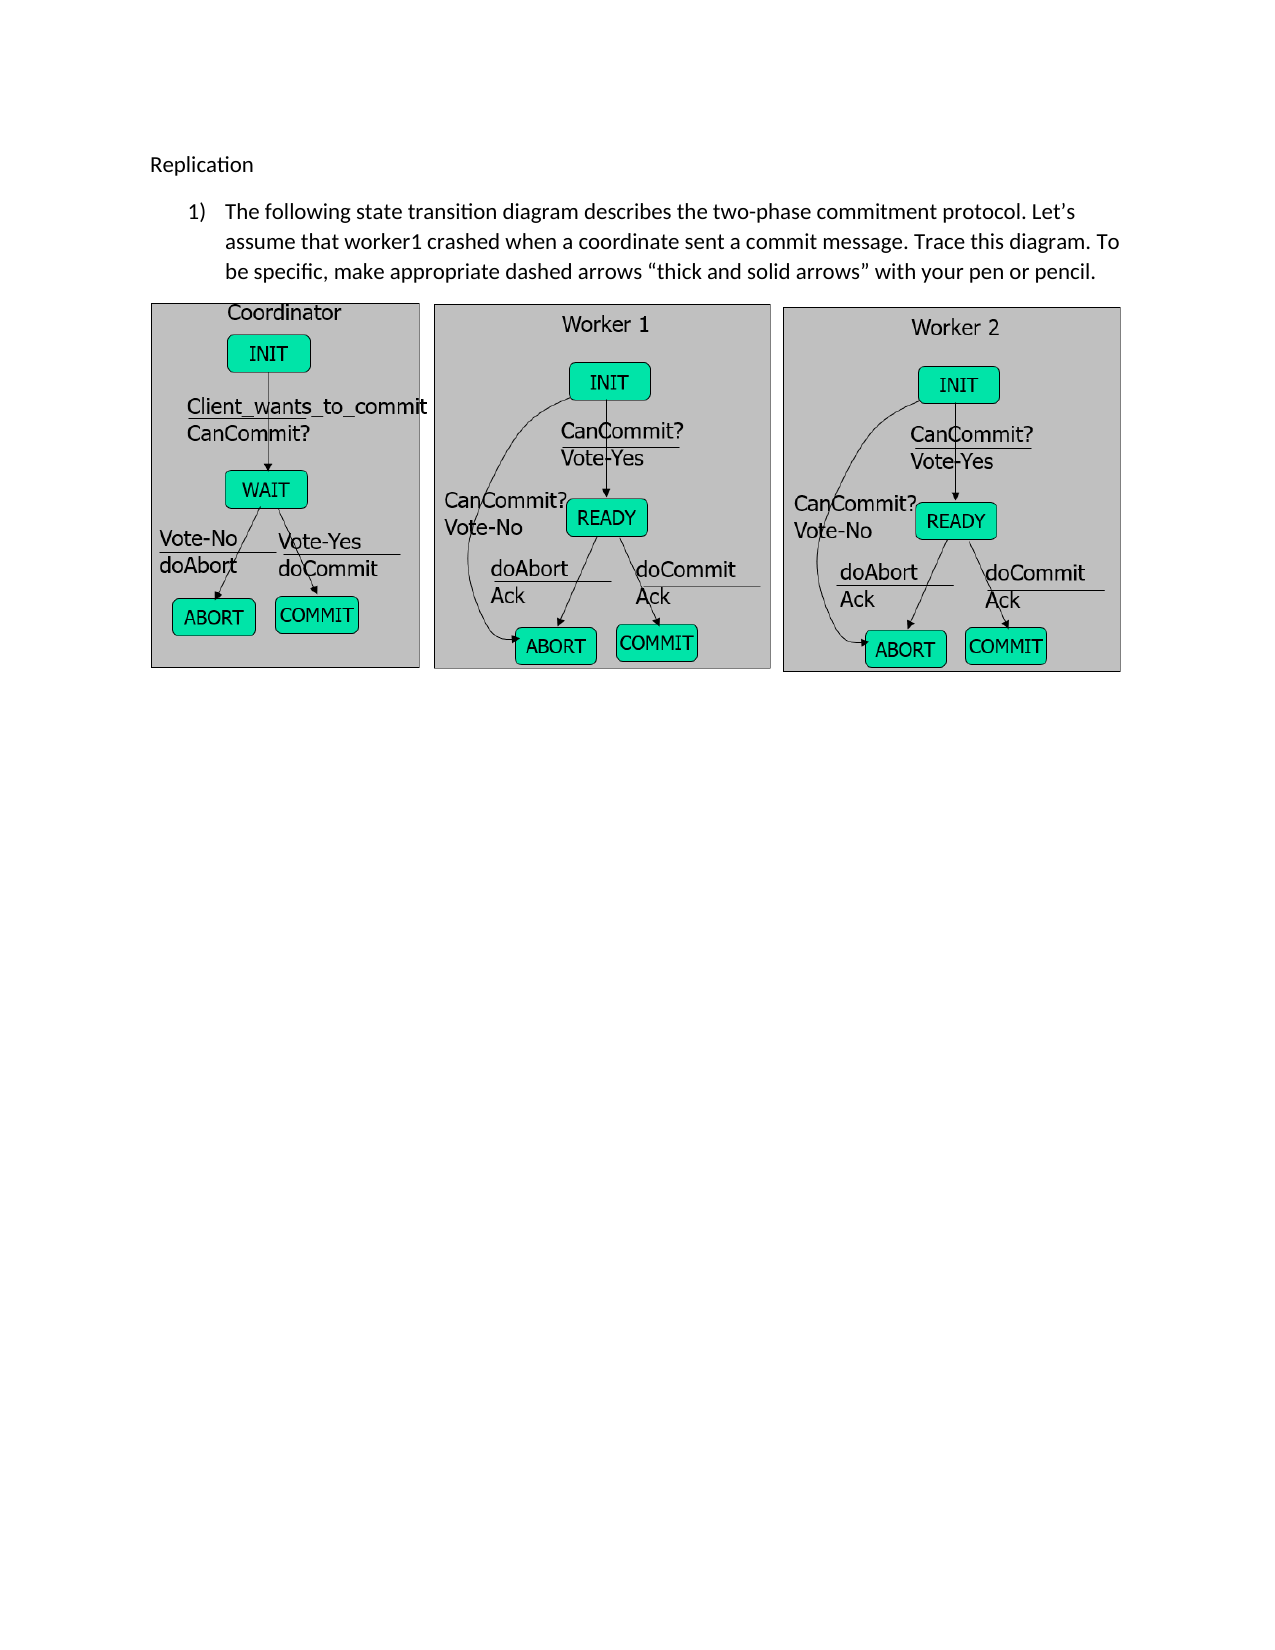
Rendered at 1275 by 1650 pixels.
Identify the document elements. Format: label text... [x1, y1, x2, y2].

list The following state transition diagram describes the two-phase commitment protocol. Let’s assume that worker1 crashed when a coordinate sent a commit message. Trace this diagram. To be specific, make appropriate dashed arrows “thick and solid arrows” with your pen or pencil. [187, 197, 1125, 285]
picture [150, 296, 1122, 672]
text Replication [150, 150, 1125, 178]
